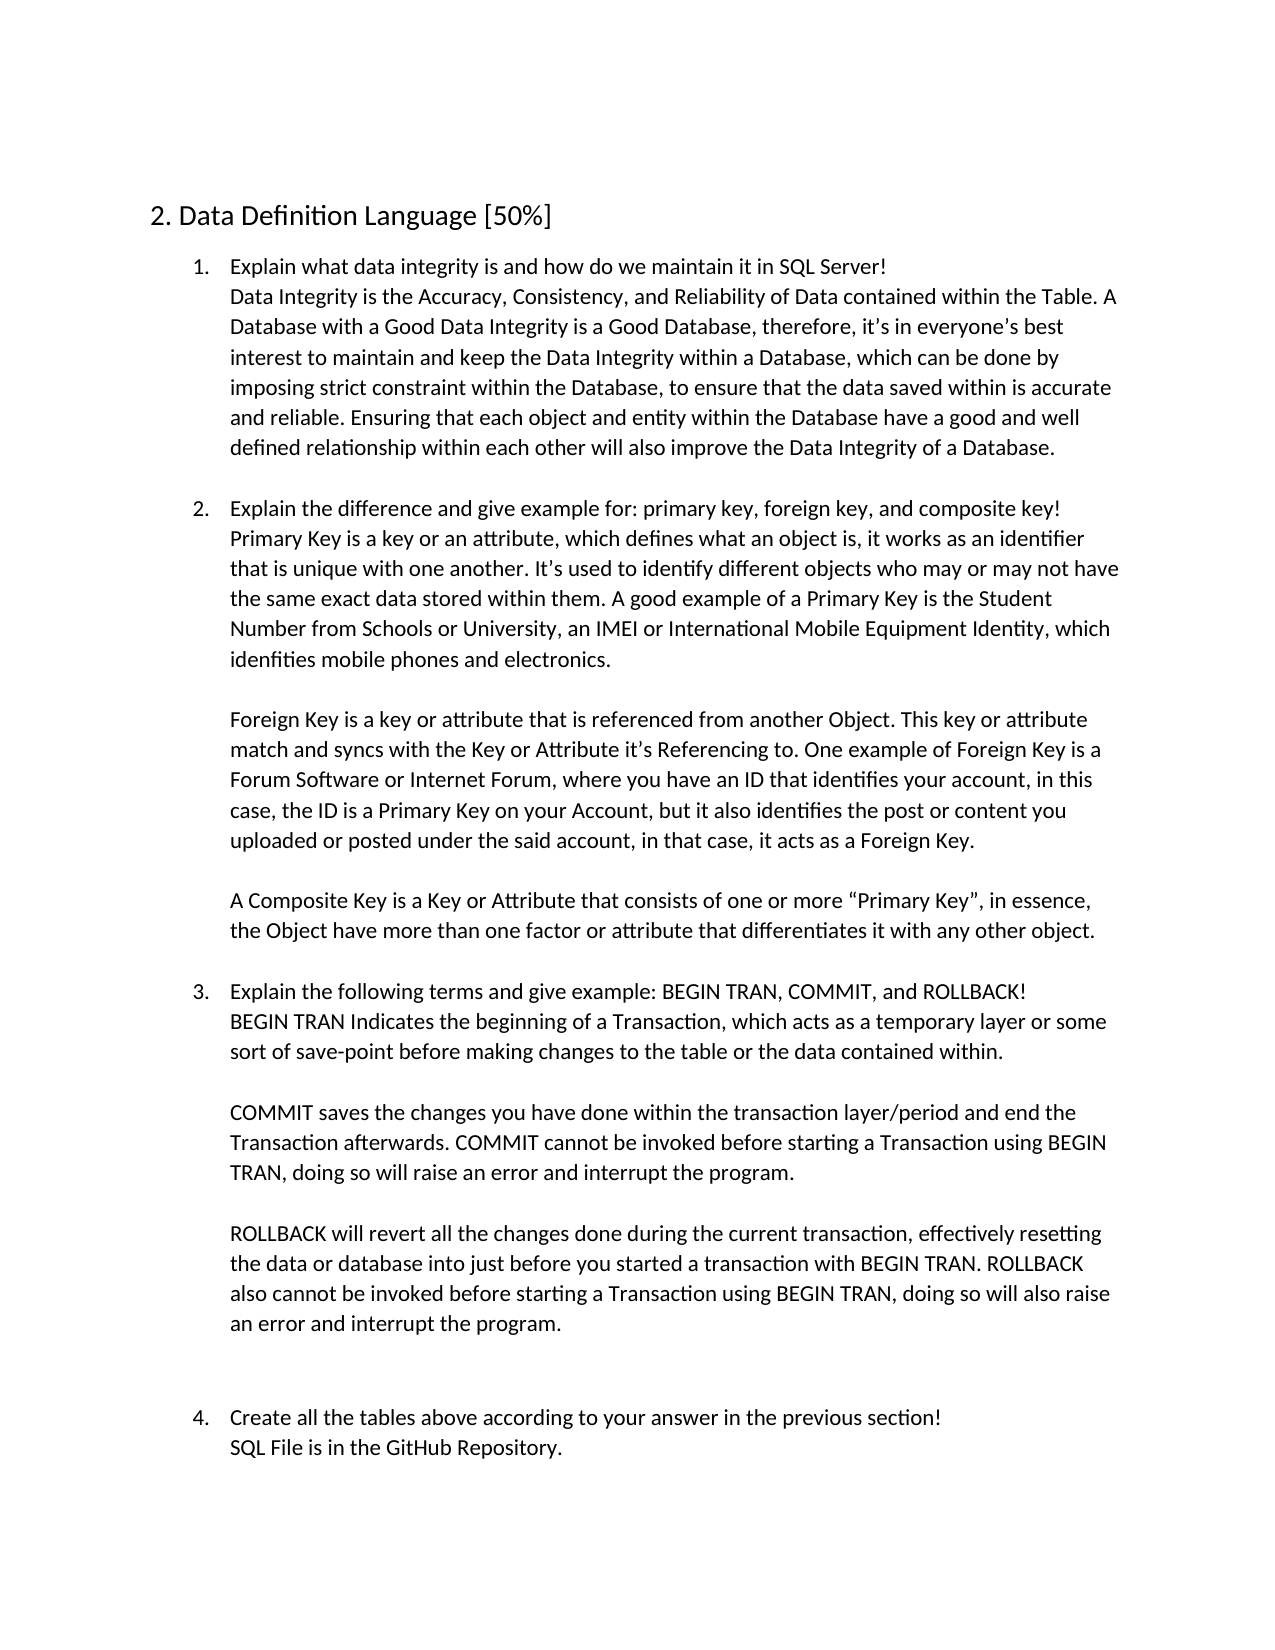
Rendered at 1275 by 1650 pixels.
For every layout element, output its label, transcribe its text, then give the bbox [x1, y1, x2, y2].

list Explain the following terms and give example: BEGIN TRAN, COMMIT, and ROLLBACK! [192, 977, 1125, 1005]
list Create all the tables above according to your answer in the previous section! [192, 1403, 1125, 1431]
list Data Integrity is the Accuracy, Consistency, and Reliability of Data contained within the Table. A Database with a Good Data Integrity is a Good Database, therefore, it’s in everyone’s best interest to maintain and keep the Data Integrity within a Database, which can be done by imposing strict constraint within the Database, to ensure that the data saved within is accurate and reliable. Ensuring that each object and entity within the Database have a good and well defined relationship within each other will also improve the Data Integrity of a Database. [230, 282, 1125, 461]
list Explain the difference and give example for: primary key, foreign key, and composite key! [192, 494, 1125, 522]
list ROLLBACK will revert all the changes done during the current transaction, effectively resetting the data or database into just before you started a transaction with BEGIN TRAN. ROLLBACK also cannot be invoked before starting a Transaction using BEGIN TRAN, doing so will also raise an error and interrupt the program. [230, 1219, 1125, 1337]
list Foreign Key is a key or attribute that is referenced from another Object. This key or attribute match and syncs with the Key or Attribute it’s Referencing to. One example of Foreign Key is a Forum Software or Internet Forum, where you have an ID that identifies your account, in this case, the ID is a Primary Key on your Account, but it also identifies the post or content you uploaded or posted under the said account, in that case, it acts as a Foreign Key. [230, 705, 1125, 854]
list A Composite Key is a Key or Attribute that consists of one or more “Primary Key”, in essence, the Object have more than one factor or attribute that differentiates it with any other object. [230, 886, 1125, 944]
text 2. Data Definition Language [50%] [150, 197, 1125, 232]
list SQL File is in the GitHub Repository. [230, 1433, 1125, 1461]
list Primary Key is a key or an attribute, which defines what an object is, it works as an identifier that is unique with one another. It’s used to identify different objects who may or may not have the same exact data stored within them. A good example of a Primary Key is the Student Number from Schools or University, an IMEI or International Mobile Equipment Identity, which idenfities mobile phones and electronics. [230, 524, 1125, 673]
list COMMIT saves the changes you have done within the transaction layer/period and end the Transaction afterwards. COMMIT cannot be invoked before starting a Transaction using BEGIN TRAN, doing so will raise an error and interrupt the program. [230, 1098, 1125, 1186]
list BEGIN TRAN Indicates the beginning of a Transaction, which acts as a temporary layer or some sort of save-point before making changes to the table or the data contained within. [230, 1007, 1125, 1065]
list Explain what data integrity is and how do we maintain it in SQL Server! [192, 252, 1125, 280]
